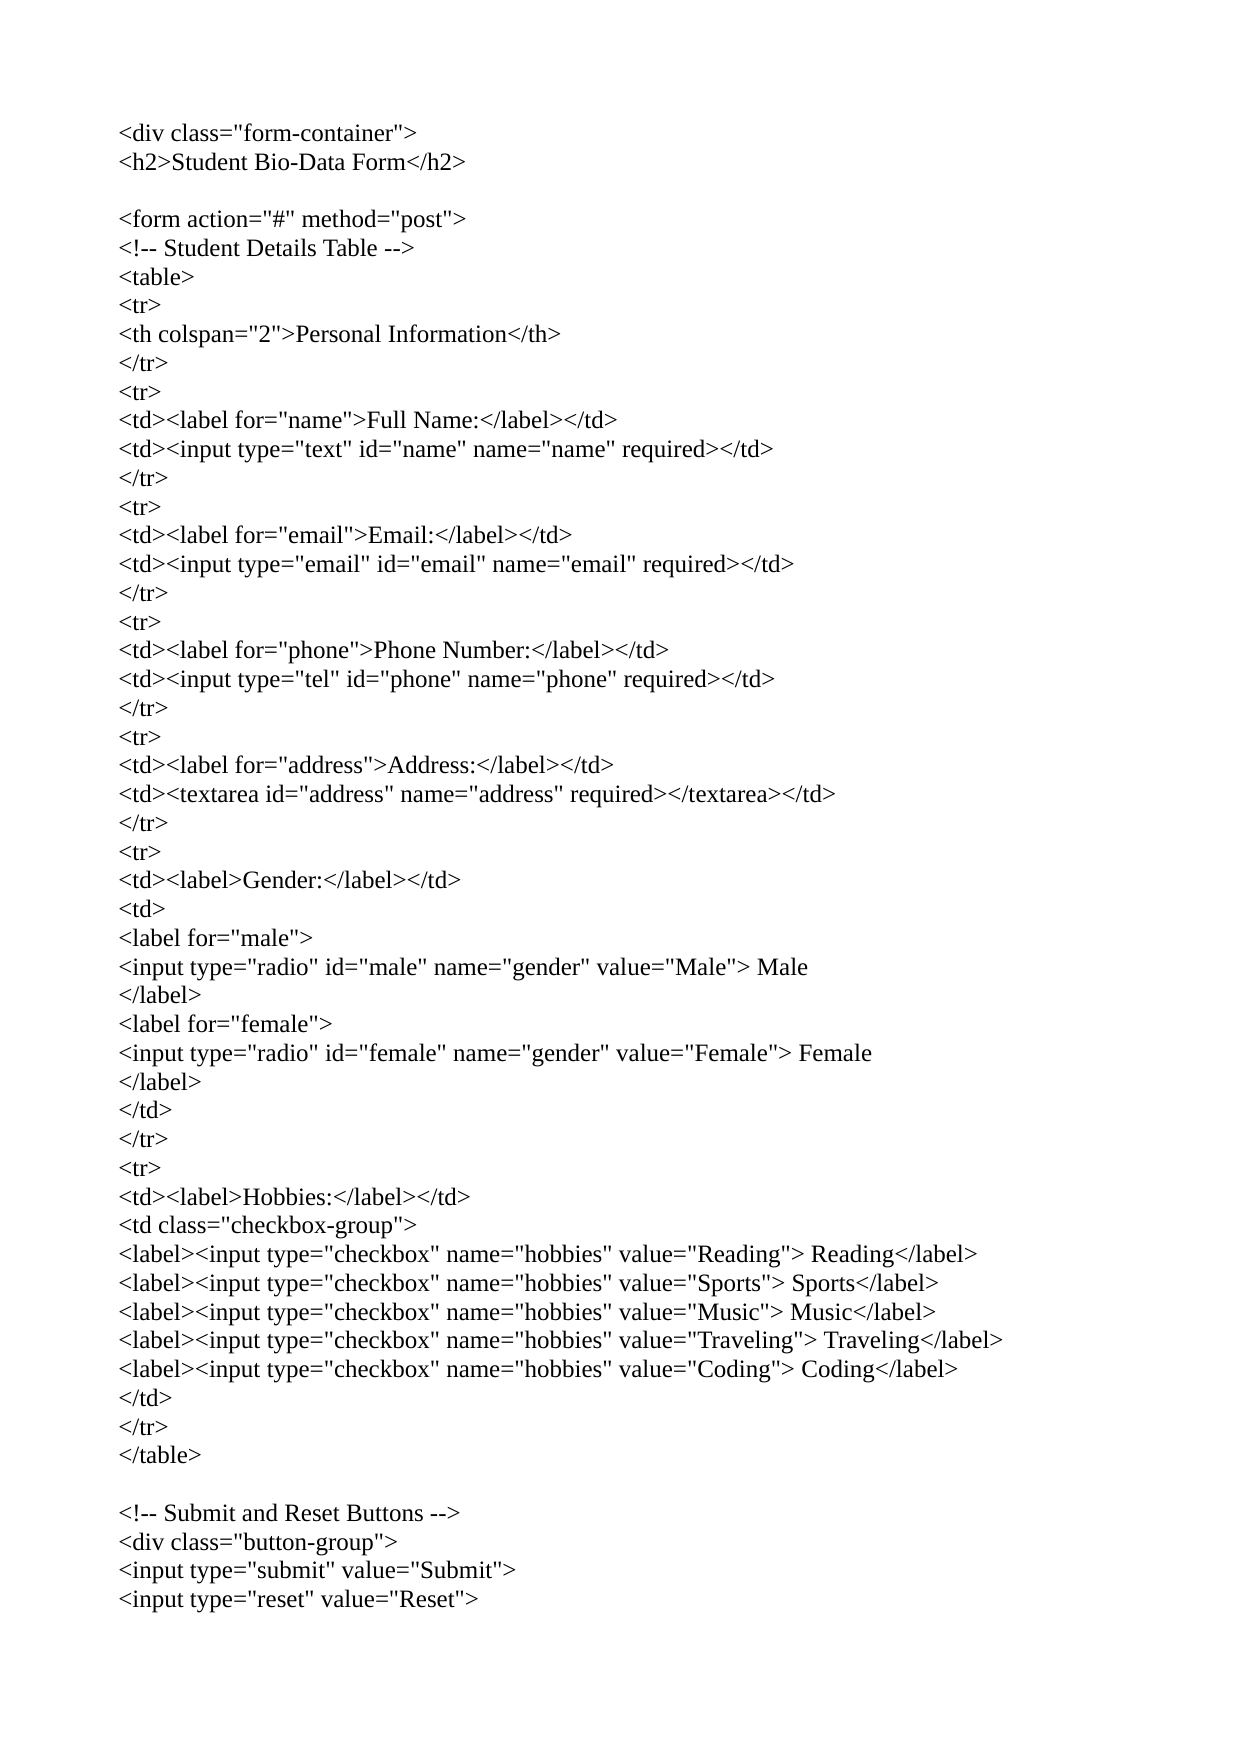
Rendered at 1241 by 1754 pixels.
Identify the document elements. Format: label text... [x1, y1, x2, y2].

text <td><label for="name">Full Name:</label></td> [118, 406, 1122, 434]
text </tr> [118, 808, 1122, 837]
text <td class="checkbox-group"> [118, 1211, 1122, 1239]
text </tr> [118, 578, 1122, 607]
text <input type="radio" id="male" name="gender" value="Male"> Male [118, 952, 1122, 981]
text <td><label>Gender:</label></td> [118, 866, 1122, 894]
text <tr> [118, 377, 1122, 406]
text <td> [118, 894, 1122, 923]
text <div class="form-container"> [118, 118, 1122, 147]
text </label> [118, 981, 1122, 1009]
text <label for="female"> [118, 1009, 1122, 1038]
text </label> [118, 1067, 1122, 1096]
text </td> [118, 1383, 1122, 1412]
text <tr> [118, 291, 1122, 319]
text <td><label for="email">Email:</label></td> [118, 521, 1122, 549]
text <label><input type="checkbox" name="hobbies" value="Reading"> Reading</label> [118, 1239, 1122, 1268]
text <tr> [118, 722, 1122, 751]
text <input type="submit" value="Submit"> [118, 1556, 1122, 1584]
text <!-- Student Details Table --> [118, 233, 1122, 262]
text <div class="button-group"> [118, 1527, 1122, 1556]
text </table> [118, 1441, 1122, 1469]
text </tr> [118, 693, 1122, 722]
text <td><label for="address">Address:</label></td> [118, 751, 1122, 779]
text </tr> [118, 1412, 1122, 1441]
text <label for="male"> [118, 923, 1122, 952]
text <label><input type="checkbox" name="hobbies" value="Sports"> Sports</label> [118, 1268, 1122, 1297]
text <h2>Student Bio-Data Form</h2> [118, 147, 1122, 176]
text <input type="reset" value="Reset"> [118, 1584, 1122, 1613]
text <label><input type="checkbox" name="hobbies" value="Traveling"> Traveling</label> [118, 1326, 1122, 1354]
text <form action="#" method="post"> [118, 204, 1122, 233]
text <td><input type="email" id="email" name="email" required></td> [118, 549, 1122, 578]
text <tr> [118, 607, 1122, 636]
text <td><label>Hobbies:</label></td> [118, 1182, 1122, 1211]
text <td><textarea id="address" name="address" required></textarea></td> [118, 779, 1122, 808]
text <input type="radio" id="female" name="gender" value="Female"> Female [118, 1038, 1122, 1067]
text </tr> [118, 348, 1122, 377]
text <tr> [118, 837, 1122, 866]
text <th colspan="2">Personal Information</th> [118, 319, 1122, 348]
text </tr> [118, 463, 1122, 492]
text </td> [118, 1096, 1122, 1124]
text <td><input type="tel" id="phone" name="phone" required></td> [118, 664, 1122, 693]
text <table> [118, 262, 1122, 291]
text </tr> [118, 1124, 1122, 1153]
text <tr> [118, 492, 1122, 521]
text <td><input type="text" id="name" name="name" required></td> [118, 434, 1122, 463]
text <!-- Submit and Reset Buttons --> [118, 1498, 1122, 1527]
text <label><input type="checkbox" name="hobbies" value="Coding"> Coding</label> [118, 1354, 1122, 1383]
text <tr> [118, 1153, 1122, 1182]
text <td><label for="phone">Phone Number:</label></td> [118, 636, 1122, 664]
text <label><input type="checkbox" name="hobbies" value="Music"> Music</label> [118, 1297, 1122, 1326]
